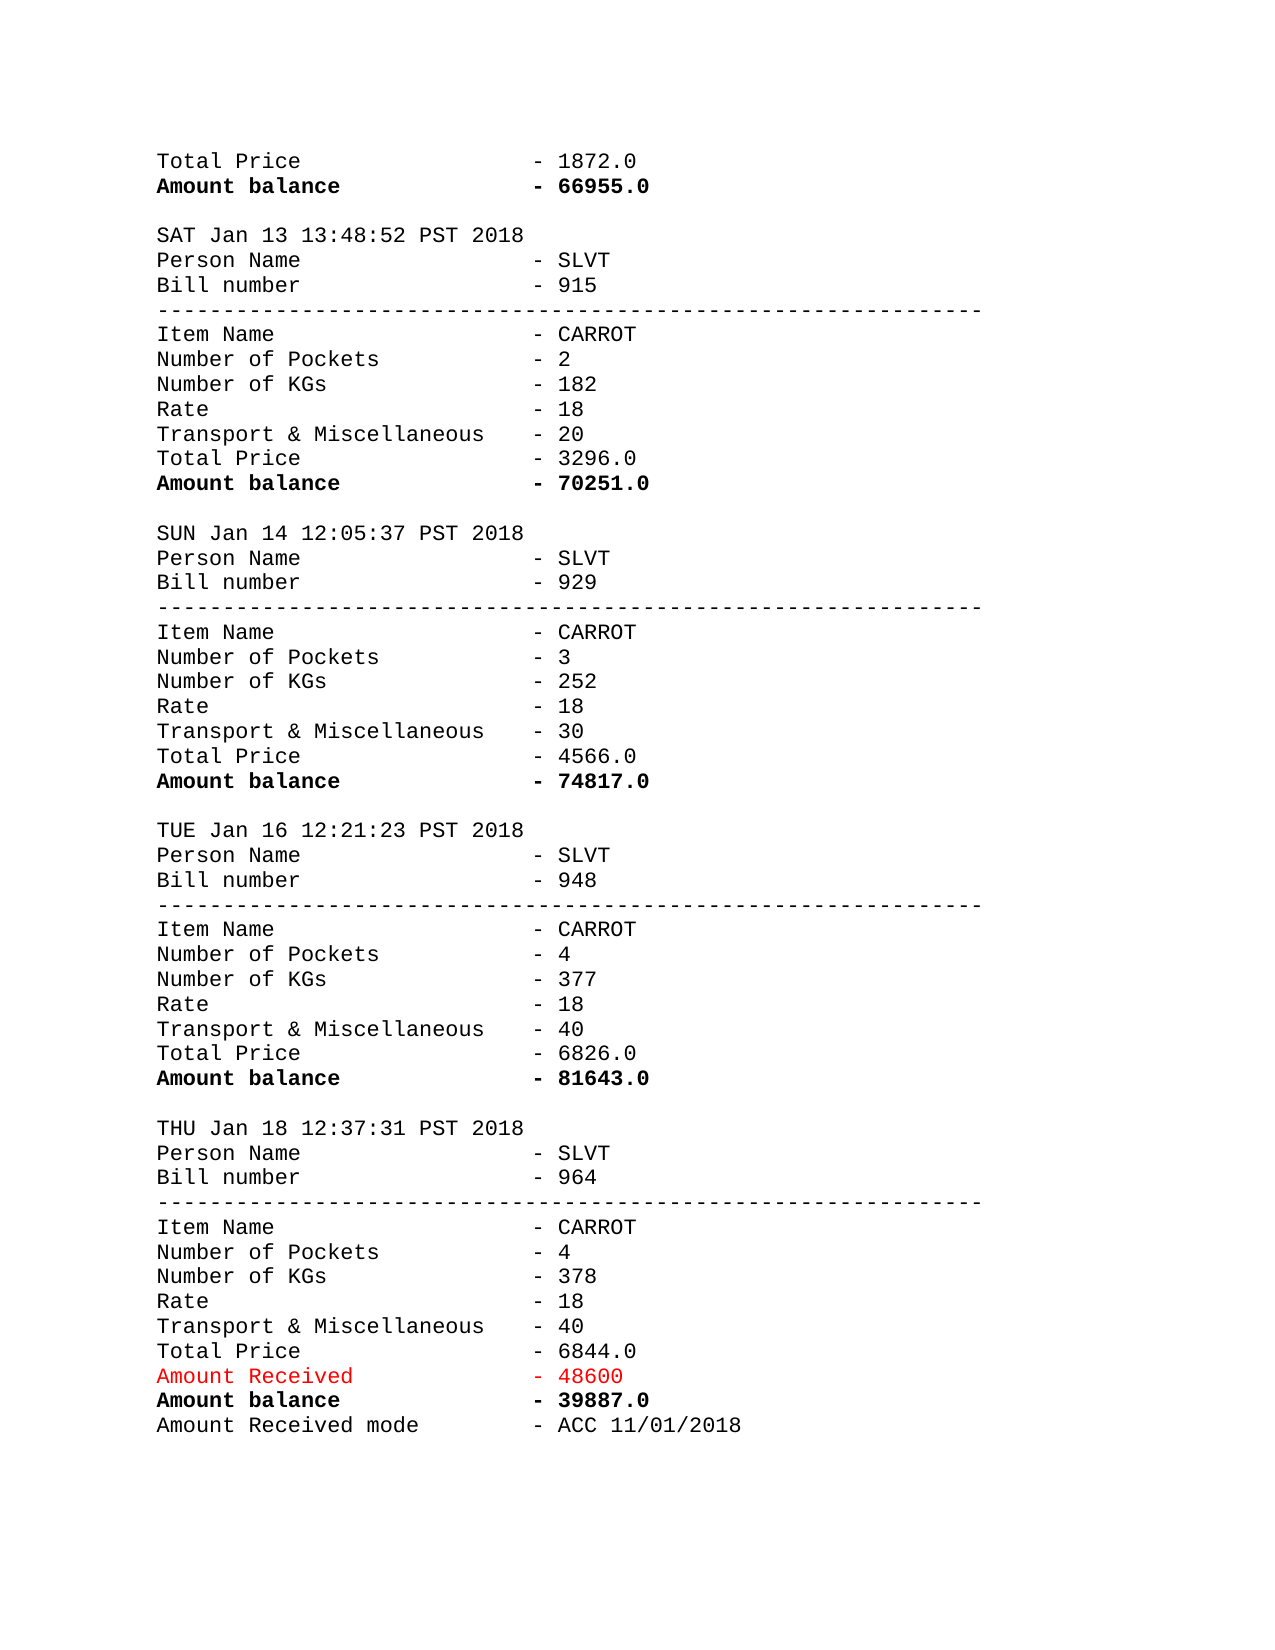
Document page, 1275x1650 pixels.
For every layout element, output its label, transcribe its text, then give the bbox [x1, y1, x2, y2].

text Transport & Miscellaneous - 30 [156, 720, 1118, 745]
text Total Price - 4566.0 [156, 745, 1118, 770]
text Bill number - 915 [156, 274, 1118, 299]
text --------------------------------------------------------------- [156, 1191, 1118, 1216]
text Item Name - CARROT [156, 621, 1118, 646]
text Item Name - CARROT [156, 1216, 1118, 1241]
text Item Name - CARROT [156, 918, 1118, 943]
text Amount balance - 74817.0 [156, 770, 1118, 794]
text SAT Jan 13 13:48:52 PST 2018 [156, 224, 1118, 249]
text Number of KGs - 182 [156, 373, 1118, 398]
text Bill number - 948 [156, 869, 1118, 894]
text Total Price - 1872.0 [156, 150, 1118, 175]
text Person Name - SLVT [156, 1142, 1118, 1166]
text Item Name - CARROT [156, 323, 1118, 348]
text Number of Pockets - 2 [156, 348, 1118, 373]
text THU Jan 18 12:37:31 PST 2018 [156, 1117, 1118, 1142]
text Person Name - SLVT [156, 547, 1118, 571]
text Number of KGs - 377 [156, 968, 1118, 993]
text Number of KGs - 252 [156, 671, 1118, 695]
text Bill number - 929 [156, 571, 1118, 596]
text Number of Pockets - 4 [156, 943, 1118, 968]
text Bill number - 964 [156, 1166, 1118, 1191]
text Transport & Miscellaneous - 20 [156, 423, 1118, 447]
text Amount Received - 48600 [156, 1365, 1118, 1389]
text Rate - 18 [156, 398, 1118, 423]
text Amount balance - 81643.0 [156, 1067, 1118, 1092]
text Amount Received mode - ACC 11/01/2018 [156, 1414, 1118, 1439]
text Number of KGs - 378 [156, 1266, 1118, 1290]
text Amount balance - 70251.0 [156, 472, 1118, 497]
text Rate - 18 [156, 695, 1118, 720]
text Number of Pockets - 3 [156, 646, 1118, 671]
text Total Price - 3296.0 [156, 447, 1118, 472]
text Rate - 18 [156, 1290, 1118, 1315]
text Total Price - 6826.0 [156, 1042, 1118, 1067]
text --------------------------------------------------------------- [156, 596, 1118, 621]
text --------------------------------------------------------------- [156, 299, 1118, 323]
text Person Name - SLVT [156, 844, 1118, 869]
text Amount balance - 39887.0 [156, 1389, 1118, 1414]
text Rate - 18 [156, 993, 1118, 1018]
text Transport & Miscellaneous - 40 [156, 1315, 1118, 1340]
text Person Name - SLVT [156, 249, 1118, 274]
text Total Price - 6844.0 [156, 1340, 1118, 1365]
text Number of Pockets - 4 [156, 1241, 1118, 1266]
text --------------------------------------------------------------- [156, 894, 1118, 918]
text Amount balance - 66955.0 [156, 175, 1118, 199]
text SUN Jan 14 12:05:37 PST 2018 [156, 522, 1118, 547]
text TUE Jan 16 12:21:23 PST 2018 [156, 819, 1118, 844]
text Transport & Miscellaneous - 40 [156, 1018, 1118, 1042]
